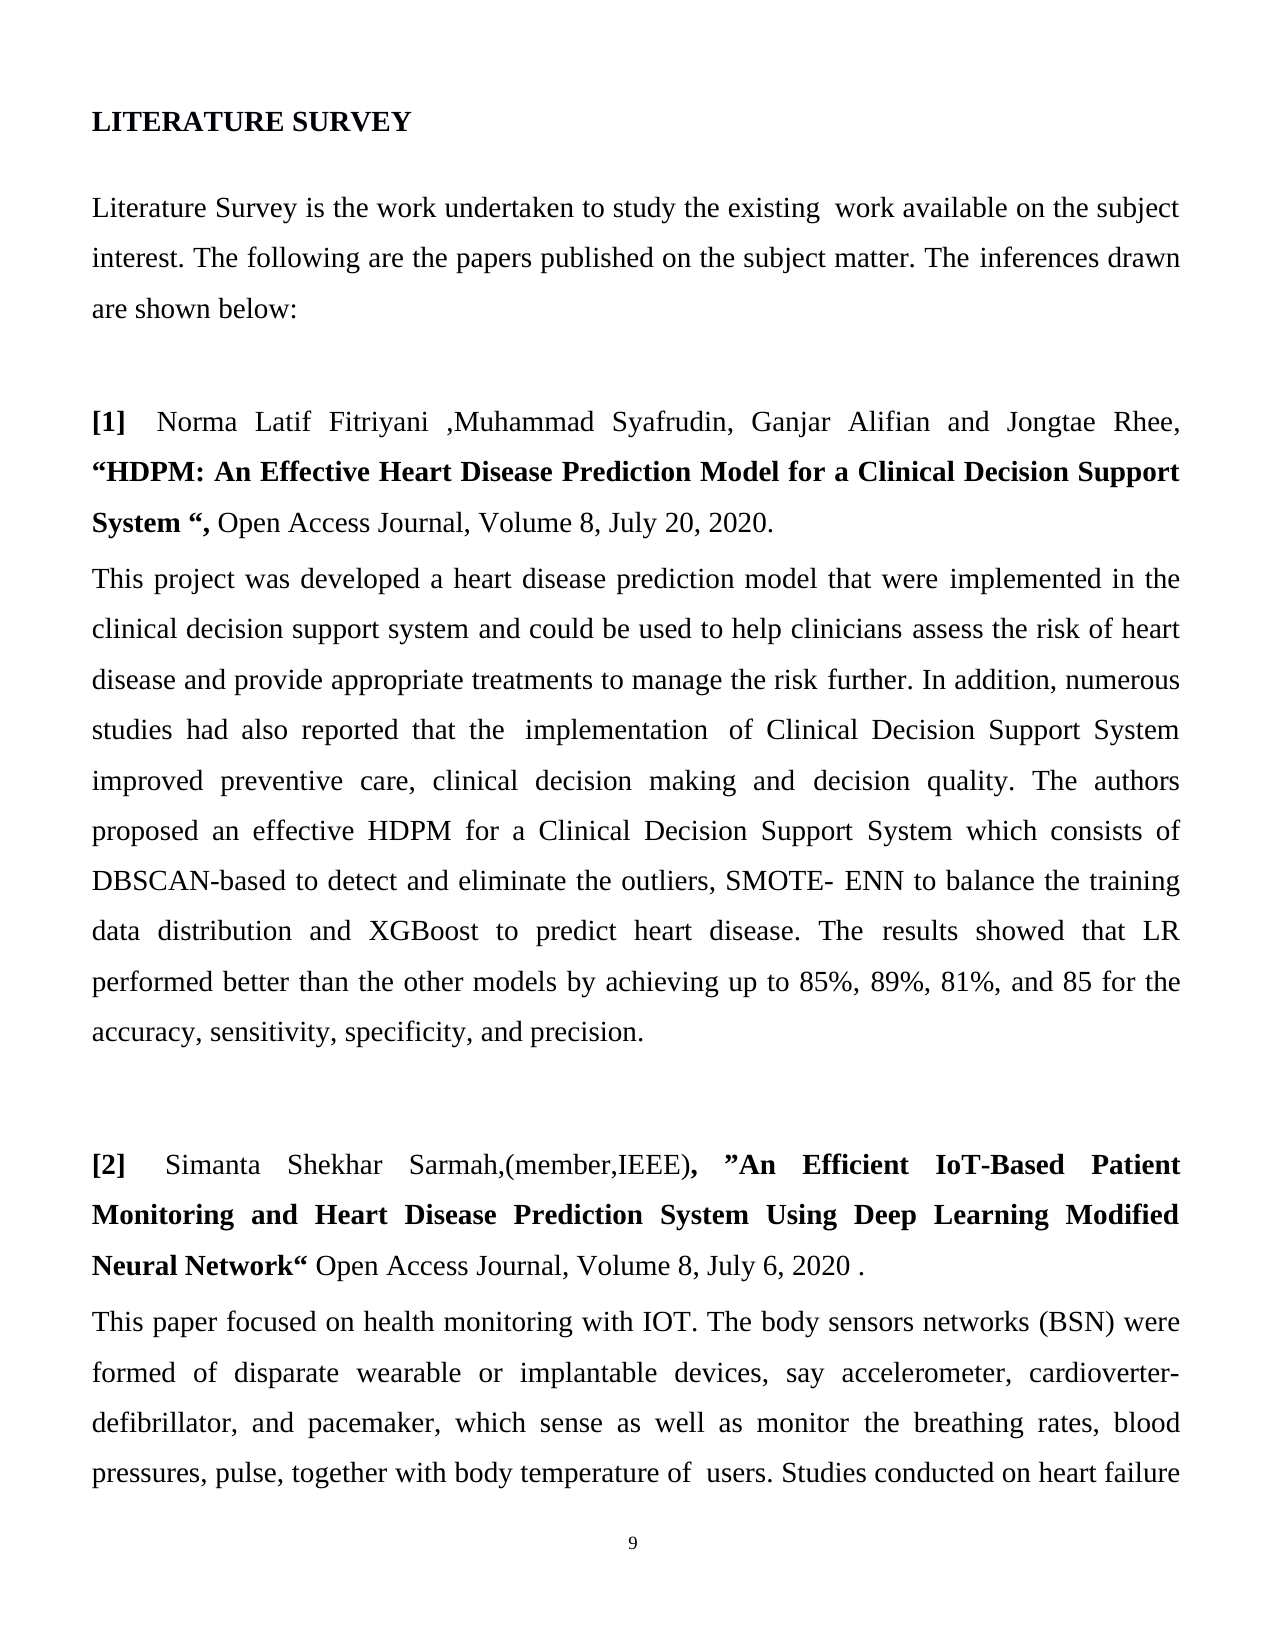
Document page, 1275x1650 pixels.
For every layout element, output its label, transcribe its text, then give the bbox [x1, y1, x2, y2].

list Norma Latif Fitriyani ,Muhammad Syafrudin, Ganjar Alifian and Jongtae Rhee, “HDPM: An Effective Heart Disease Prediction Model for a Clinical Decision Support System “, Open Access Journal, Volume 8, July 20, 2020. [92, 404, 1180, 538]
list Simanta Shekhar Sarmah,(member,IEEE), ”An Efficient IoT-Based Patient Monitoring and Heart Disease Prediction System Using Deep Learning Modified Neural Network“ Open Access Journal, Volume 8, July 6, 2020 . [92, 1147, 1180, 1281]
text This project was developed a heart disease prediction model that were implemented in the clinical decision support system and could be used to help clinicians assess the risk of heart disease and provide appropriate treatments to manage the risk further. In addition, numerous studies had also reported that the implementation of Clinical Decision Support System improved preventive care, clinical decision making and decision quality. The authors proposed an effective HDPM for a Clinical Decision Support System which consists of DBSCAN-based to detect and eliminate the outliers, SMOTE- ENN to balance the training data distribution and XGBoost to predict heart disease. The results showed that LR performed better than the other models by achieving up to 85%, 89%, 81%, and 85 for the accuracy, sensitivity, specificity, and precision. [92, 561, 1180, 1048]
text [92, 1304, 1180, 1489]
subtitle LITERATURE SURVEY [92, 104, 1180, 138]
text Literature Survey is the work undertaken to study the existing work available on the subject interest. The following are the papers published on the subject matter. The inferences drawn are shown below: [92, 190, 1180, 324]
